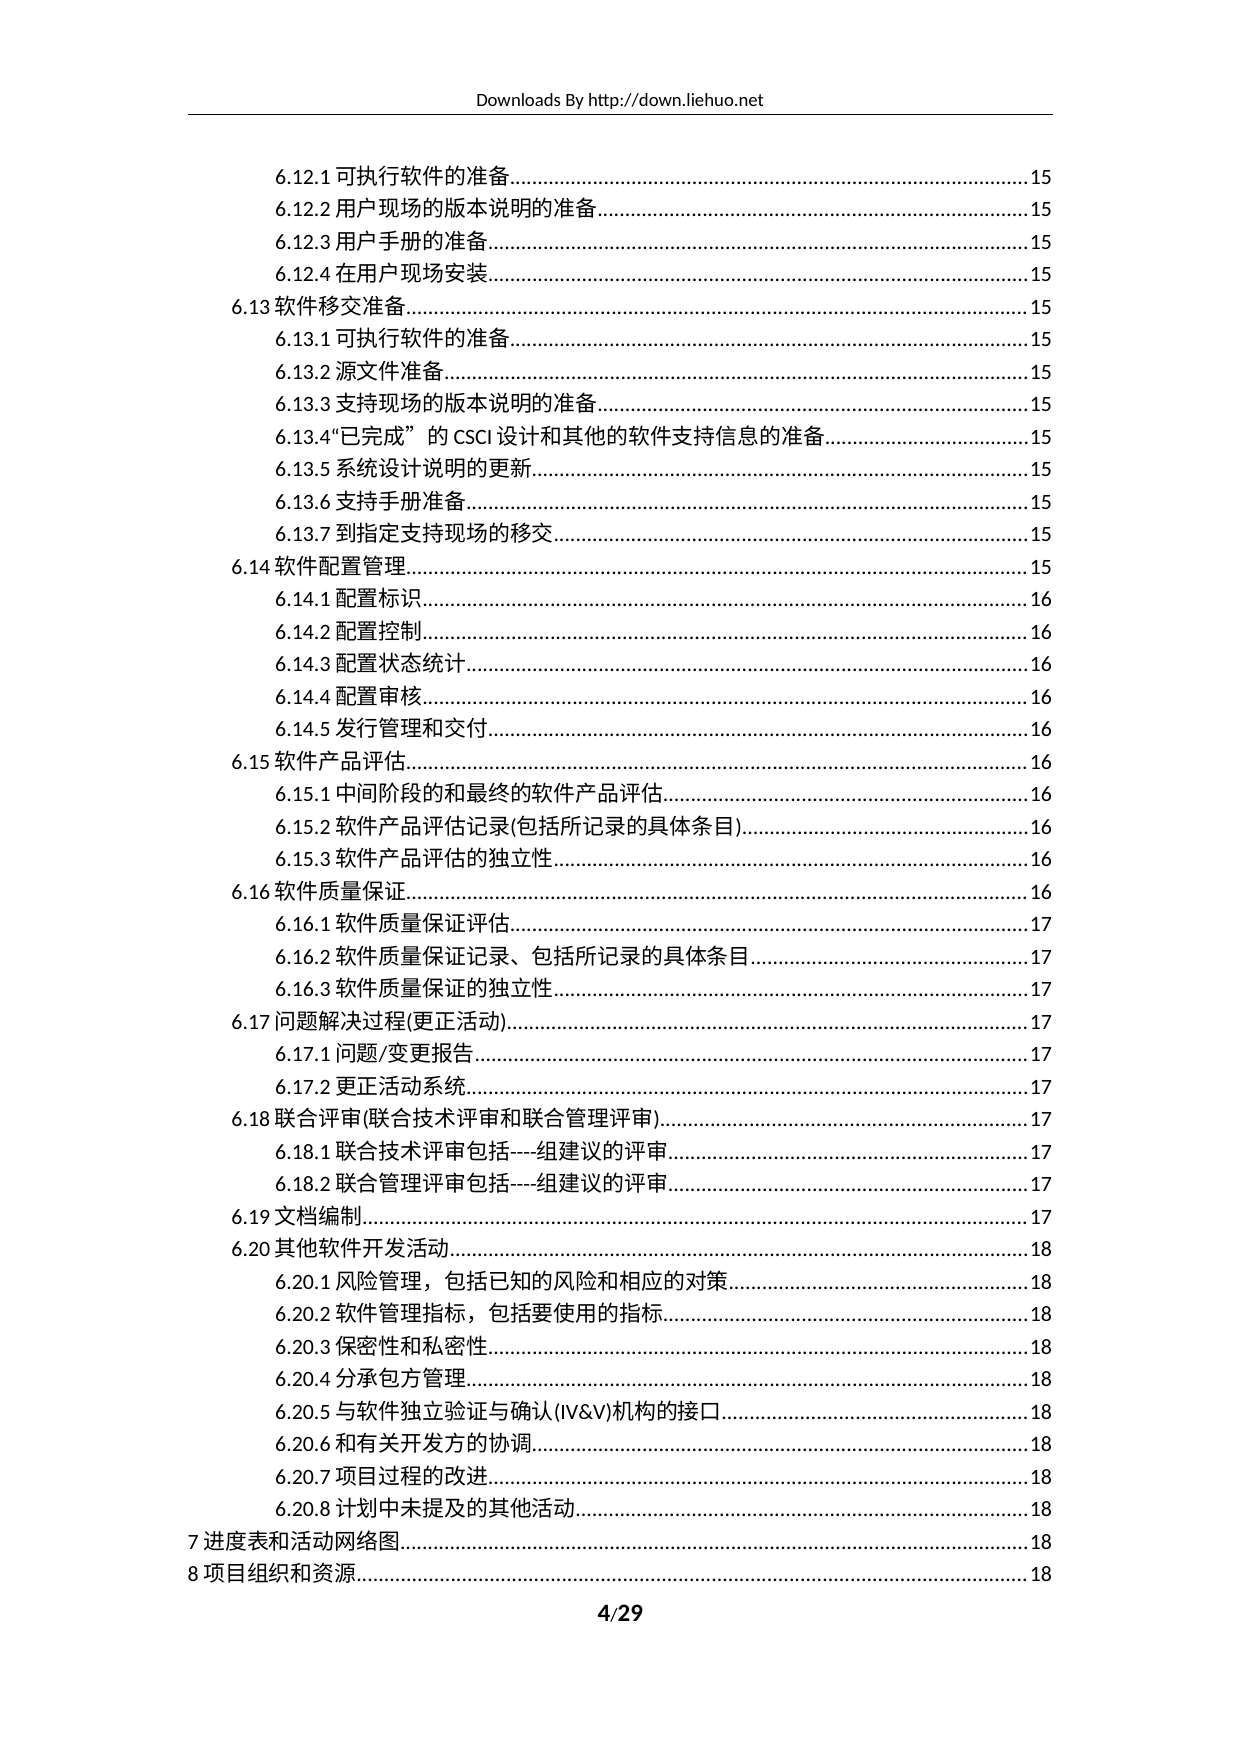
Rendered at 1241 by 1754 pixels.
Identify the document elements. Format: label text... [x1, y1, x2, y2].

text 6.16.1软件质量保证评估 17 [275, 906, 1053, 938]
text 6.13.2源文件准备 15 [275, 353, 1053, 386]
text 6.20.3保密性和私密性 18 [275, 1328, 1053, 1361]
text 6.12.1可执行软件的准备 15 [275, 158, 1053, 191]
text 6.18联合评审(联合技术评审和联合管理评审) 17 [231, 1101, 1053, 1133]
text 6.20.4分承包方管理 18 [275, 1361, 1053, 1393]
text 6.17问题解决过程(更正活动) 17 [231, 1003, 1053, 1036]
text 6.13.1可执行软件的准备 15 [275, 321, 1053, 353]
text 6.14.4配置审核 16 [275, 678, 1053, 711]
text 6.14.5发行管理和交付 16 [275, 711, 1053, 743]
text 6.16.3软件质量保证的独立性 17 [275, 971, 1053, 1003]
text 6.20.6和有关开发方的协调 18 [275, 1426, 1053, 1458]
text 6.13软件移交准备 15 [231, 288, 1053, 321]
text 6.15.1中间阶段的和最终的软件产品评估 16 [275, 776, 1053, 808]
text 6.14.3配置状态统计 16 [275, 646, 1053, 678]
text 6.20.7项目过程的改进 18 [275, 1458, 1053, 1491]
text 6.15软件产品评估 16 [231, 743, 1053, 776]
text 6.15.3软件产品评估的独立性 16 [275, 841, 1053, 873]
text 8项目组织和资源 18 [187, 1556, 1053, 1588]
text 6.16.2软件质量保证记录、包括所记录的具体条目 17 [275, 938, 1053, 971]
text 6.14.2配置控制 16 [275, 613, 1053, 646]
text 6.13.4“已完成”的CSCI设计和其他的软件支持信息的准备 15 [275, 418, 1053, 451]
text 6.13.3支持现场的版本说明的准备 15 [275, 386, 1053, 418]
text 6.15.2软件产品评估记录(包括所记录的具体条目) 16 [275, 808, 1053, 841]
text 6.19文档编制 17 [231, 1198, 1053, 1231]
text 6.12.4在用户现场安装 15 [275, 256, 1053, 288]
text 6.20.1风险管理，包括已知的风险和相应的对策 18 [275, 1263, 1053, 1296]
text 6.20.2软件管理指标，包括要使用的指标 18 [275, 1296, 1053, 1328]
text 6.20.8计划中未提及的其他活动 18 [275, 1491, 1053, 1523]
text 6.14.1配置标识 16 [275, 581, 1053, 613]
text 6.18.1联合技术评审包括----组建议的评审 17 [275, 1133, 1053, 1166]
text 6.20.5与软件独立验证与确认(IV&V)机构的接口 18 [275, 1393, 1053, 1426]
text 6.12.3用户手册的准备 15 [275, 223, 1053, 256]
text 6.12.2用户现场的版本说明的准备 15 [275, 191, 1053, 223]
text 6.17.1问题/变更报告 17 [275, 1036, 1053, 1068]
text 7进度表和活动网络图 18 [187, 1523, 1053, 1556]
text 6.20其他软件开发活动 18 [231, 1231, 1053, 1263]
text 6.13.7到指定支持现场的移交 15 [275, 516, 1053, 548]
text 6.13.5系统设计说明的更新 15 [275, 451, 1053, 483]
text 6.14软件配置管理 15 [231, 548, 1053, 581]
text 6.16软件质量保证 16 [231, 873, 1053, 906]
text 6.18.2联合管理评审包括----组建议的评审 17 [275, 1166, 1053, 1198]
text 6.17.2更正活动系统 17 [275, 1068, 1053, 1101]
text 6.13.6支持手册准备 15 [275, 483, 1053, 516]
